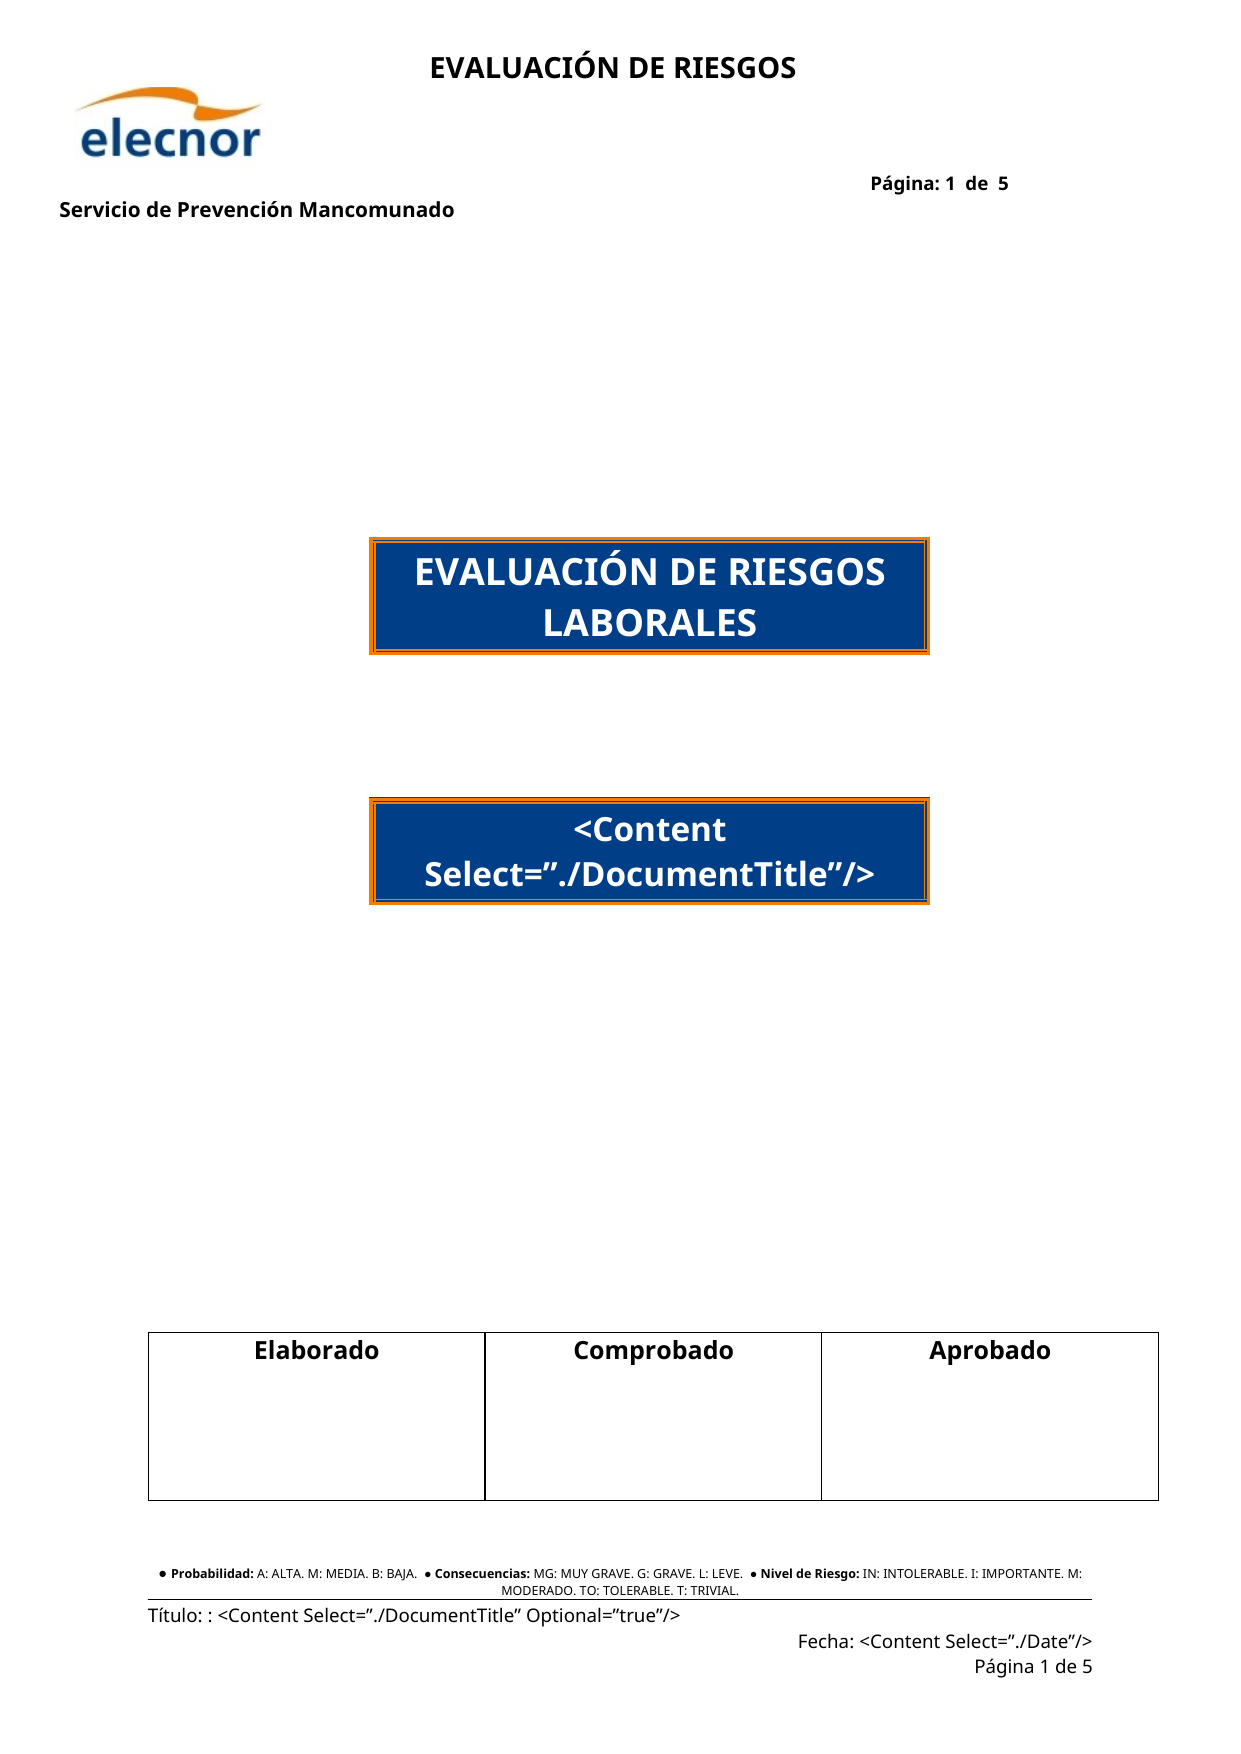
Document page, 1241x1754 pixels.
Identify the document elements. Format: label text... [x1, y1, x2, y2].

table_header Comprobado [486, 1333, 821, 1500]
table_header Aprobado [822, 1333, 1158, 1500]
table_header Elaborado [149, 1333, 484, 1500]
text EVALUACIÓN DE RIESGOS LABORALES [376, 543, 924, 649]
picture [73, 87, 267, 170]
